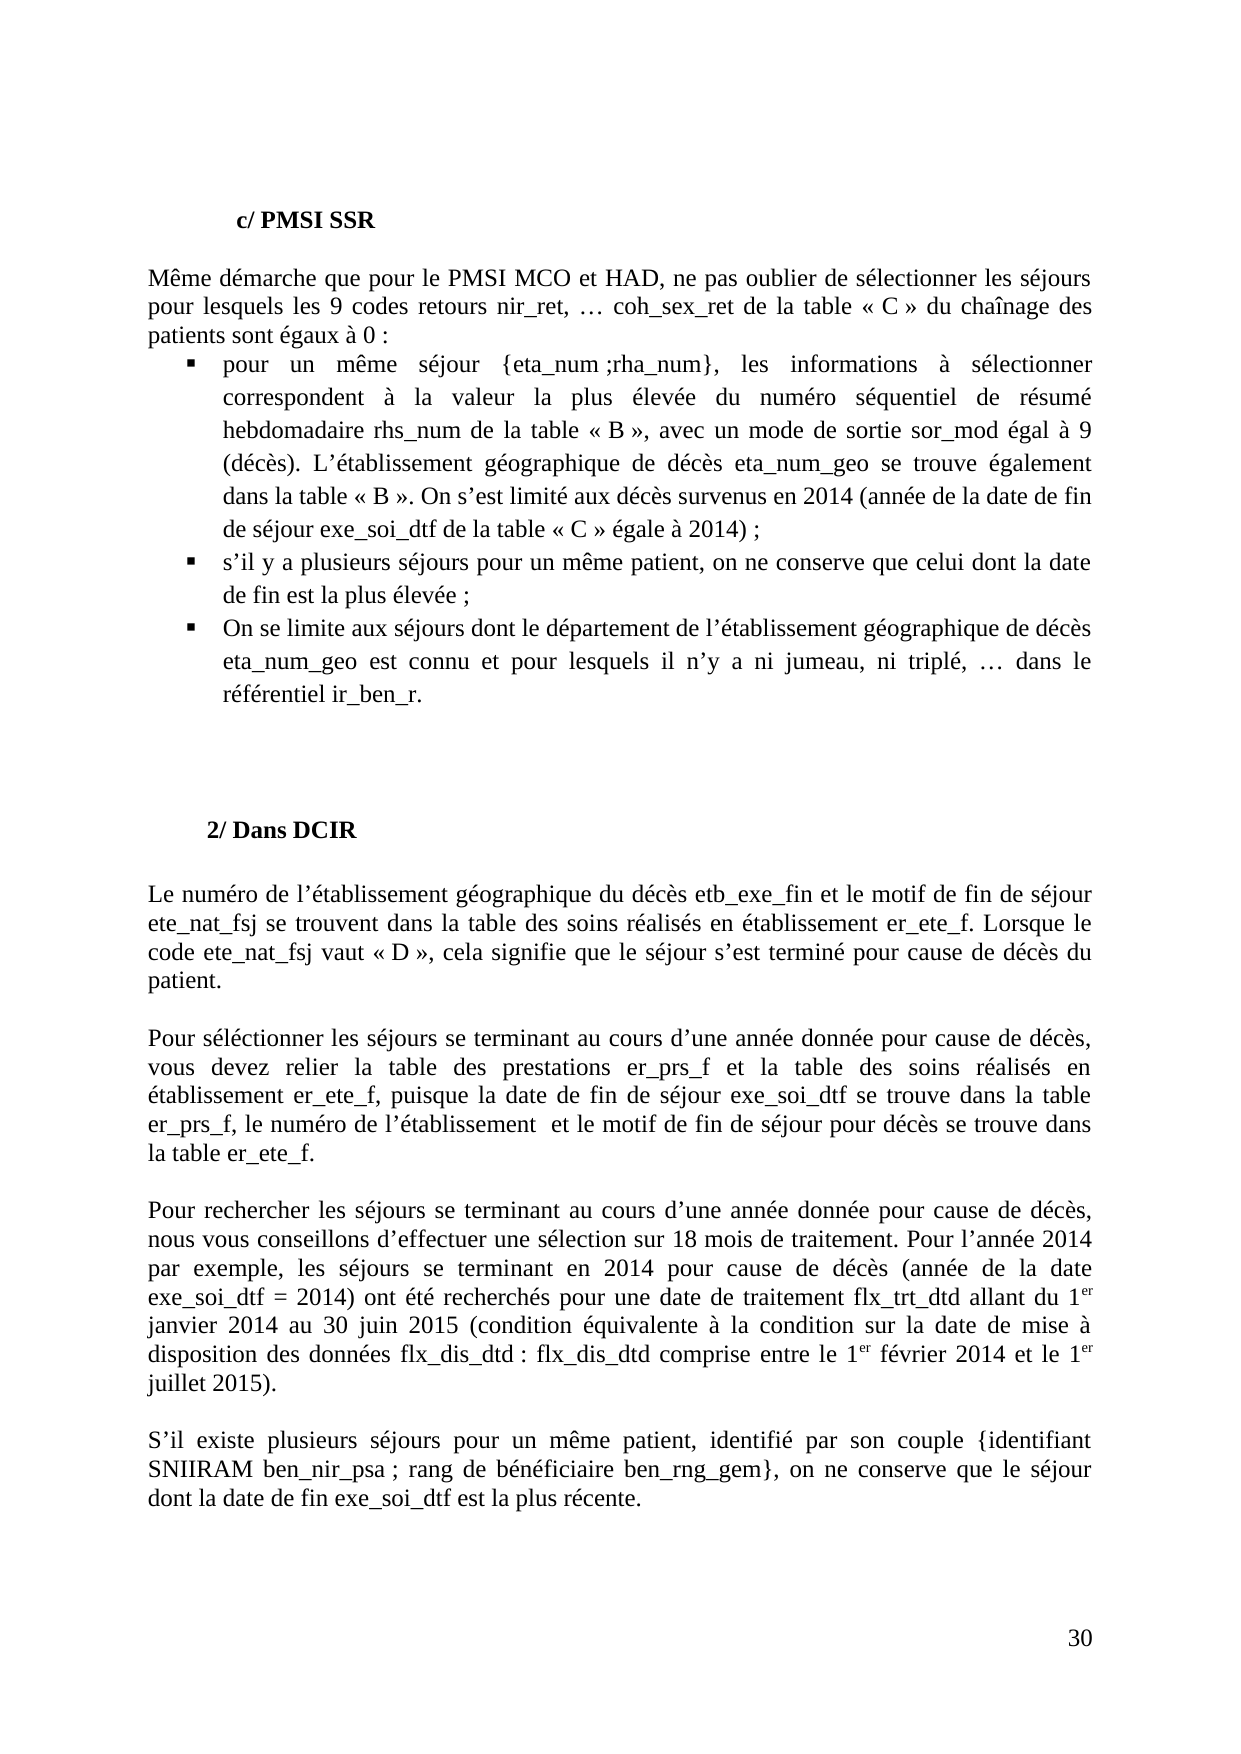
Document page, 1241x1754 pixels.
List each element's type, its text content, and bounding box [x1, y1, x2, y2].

text Le numéro de l’établissement géographique du décès etb_exe_fin et le motif de fin de séjour ete_nat_fsj se trouvent dans la table des soins réalisés en établissement er_ete_f. Lorsque le code ete_nat_fsj vaut « D », cela signifie que le séjour s’est terminé pour cause de décès du patient. [148, 879, 1093, 994]
text Pour séléctionner les séjours se terminant au cours d’une année donnée pour cause de décès, vous devez relier la table des prestations er_prs_f et la table des soins réalisés en établissement er_ete_f, puisque la date de fin de séjour exe_soi_dtf se trouve dans la table er_prs_f, le numéro de l’établissement et le motif de fin de séjour pour décès se trouve dans la table er_ete_f. [148, 1023, 1093, 1167]
list On se limite aux séjours dont le département de l’établissement géographique de décès eta_num_geo est connu et pour lesquels il n’y a ni jumeau, ni triplé, … dans le référentiel ir_ben_r. [185, 613, 1093, 708]
text S’il existe plusieurs séjours pour un même patient, identifié par son couple {identifiant SNIIRAM ben_nir_psa ; rang de bénéficiaire ben_rng_gem}, on ne conserve que le séjour dont la date de fin exe_soi_dtf est la plus récente. [148, 1425, 1093, 1512]
text c/ PMSI SSR [236, 205, 1093, 234]
text Même démarche que pour le PMSI MCO et HAD, ne pas oublier de sélectionner les séjours pour lesquels les 9 codes retours nir_ret, … coh_sex_ret de la table « C » du chaînage des patients sont égaux à 0 : [148, 263, 1093, 349]
list s’il y a plusieurs séjours pour un même patient, on ne conserve que celui dont la date de fin est la plus élevée ; [185, 547, 1093, 609]
text Pour rechercher les séjours se terminant au cours d’une année donnée pour cause de décès, nous vous conseillons d’effectuer une sélection sur 18 mois de traitement. Pour l’année 2014 par exemple, les séjours se terminant en 2014 pour cause de décès (année de la date exe_soi_dtf = 2014) ont été recherchés pour une date de traitement flx_trt_dtd allant du 1er janvier 2014 au 30 juin 2015 (condition équivalente à la condition sur la date de mise à disposition des données flx_dis_dtd : flx_dis_dtd comprise entre le 1er février 2014 et le 1er juillet 2015). [148, 1195, 1093, 1397]
list pour un même séjour {eta_num ;rha_num}, les informations à sélectionner correspondent à la valeur la plus élevée du numéro séquentiel de résumé hebdomadaire rhs_num de la table « B », avec un mode de sortie sor_mod égal à 9 (décès). L’établissement géographique de décès eta_num_geo se trouve également dans la table « B ». On s’est limité aux décès survenus en 2014 (année de la date de fin de séjour exe_soi_dtf de la table « C » égale à 2014) ; [185, 349, 1093, 543]
subtitle 2/ Dans DCIR [207, 815, 1093, 844]
